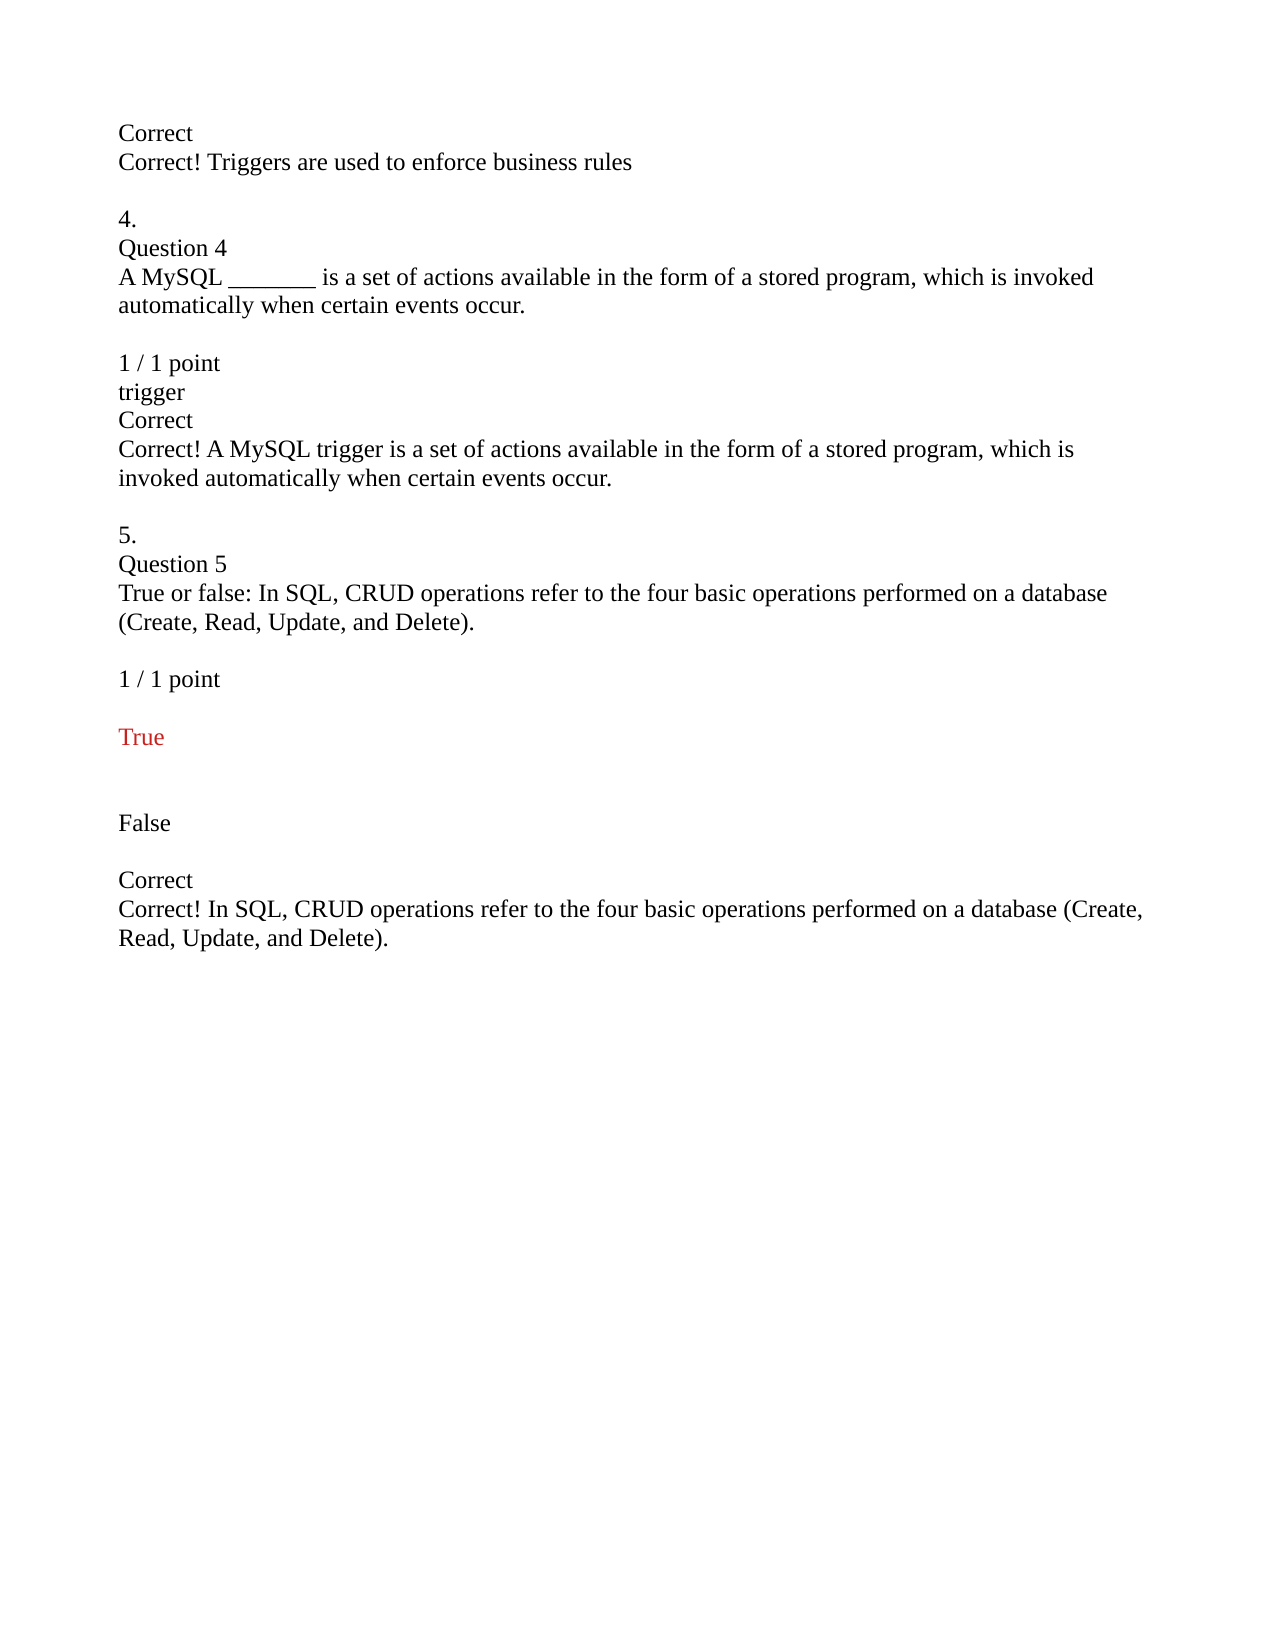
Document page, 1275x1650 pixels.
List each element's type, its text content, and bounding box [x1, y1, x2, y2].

text Correct [118, 118, 1157, 147]
text Correct! Triggers are used to enforce business rules [118, 147, 1157, 176]
text False [118, 808, 1157, 837]
text 1 / 1 point [118, 664, 1157, 693]
text Correct! A MySQL trigger is a set of actions available in the form of a stored program, which is invoked automatically when certain events occur. [118, 434, 1157, 492]
text trigger [118, 377, 1157, 406]
text 4. [118, 204, 1157, 233]
text Correct [118, 866, 1157, 894]
text A MySQL _______ is a set of actions available in the form of a stored program, which is invoked automatically when certain events occur. [118, 262, 1157, 319]
text 1 / 1 point [118, 348, 1157, 377]
text True or false: In SQL, CRUD operations refer to the four basic operations performed on a database (Create, Read, Update, and Delete). [118, 578, 1157, 636]
text Question 4 [118, 233, 1157, 262]
text Correct [118, 406, 1157, 434]
text True [118, 722, 1157, 751]
text 5. [118, 521, 1157, 549]
text Correct! In SQL, CRUD operations refer to the four basic operations performed on a database (Create, Read, Update, and Delete). [118, 894, 1157, 952]
text Question 5 [118, 549, 1157, 578]
